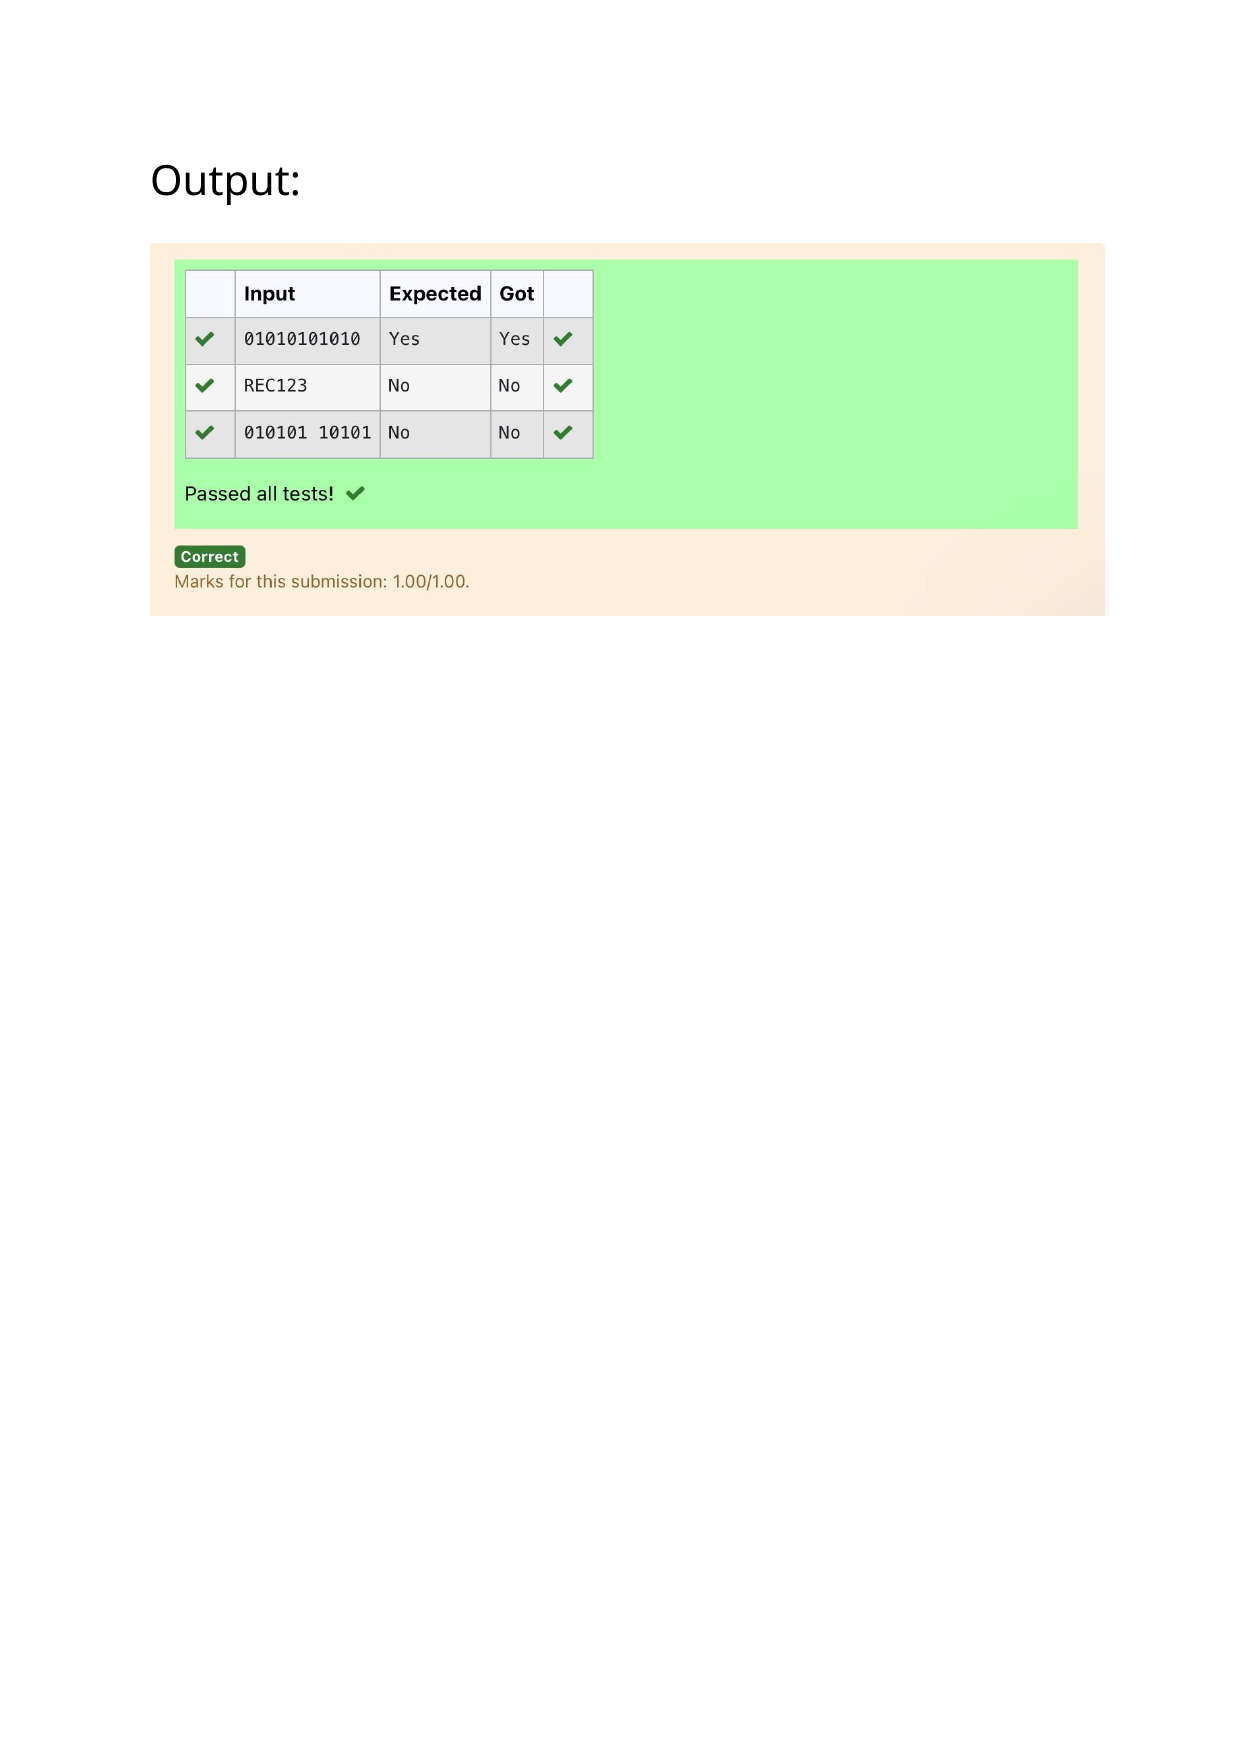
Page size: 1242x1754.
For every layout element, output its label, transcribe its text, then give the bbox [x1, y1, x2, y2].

text Output: [150, 151, 1175, 208]
picture [150, 243, 1110, 616]
